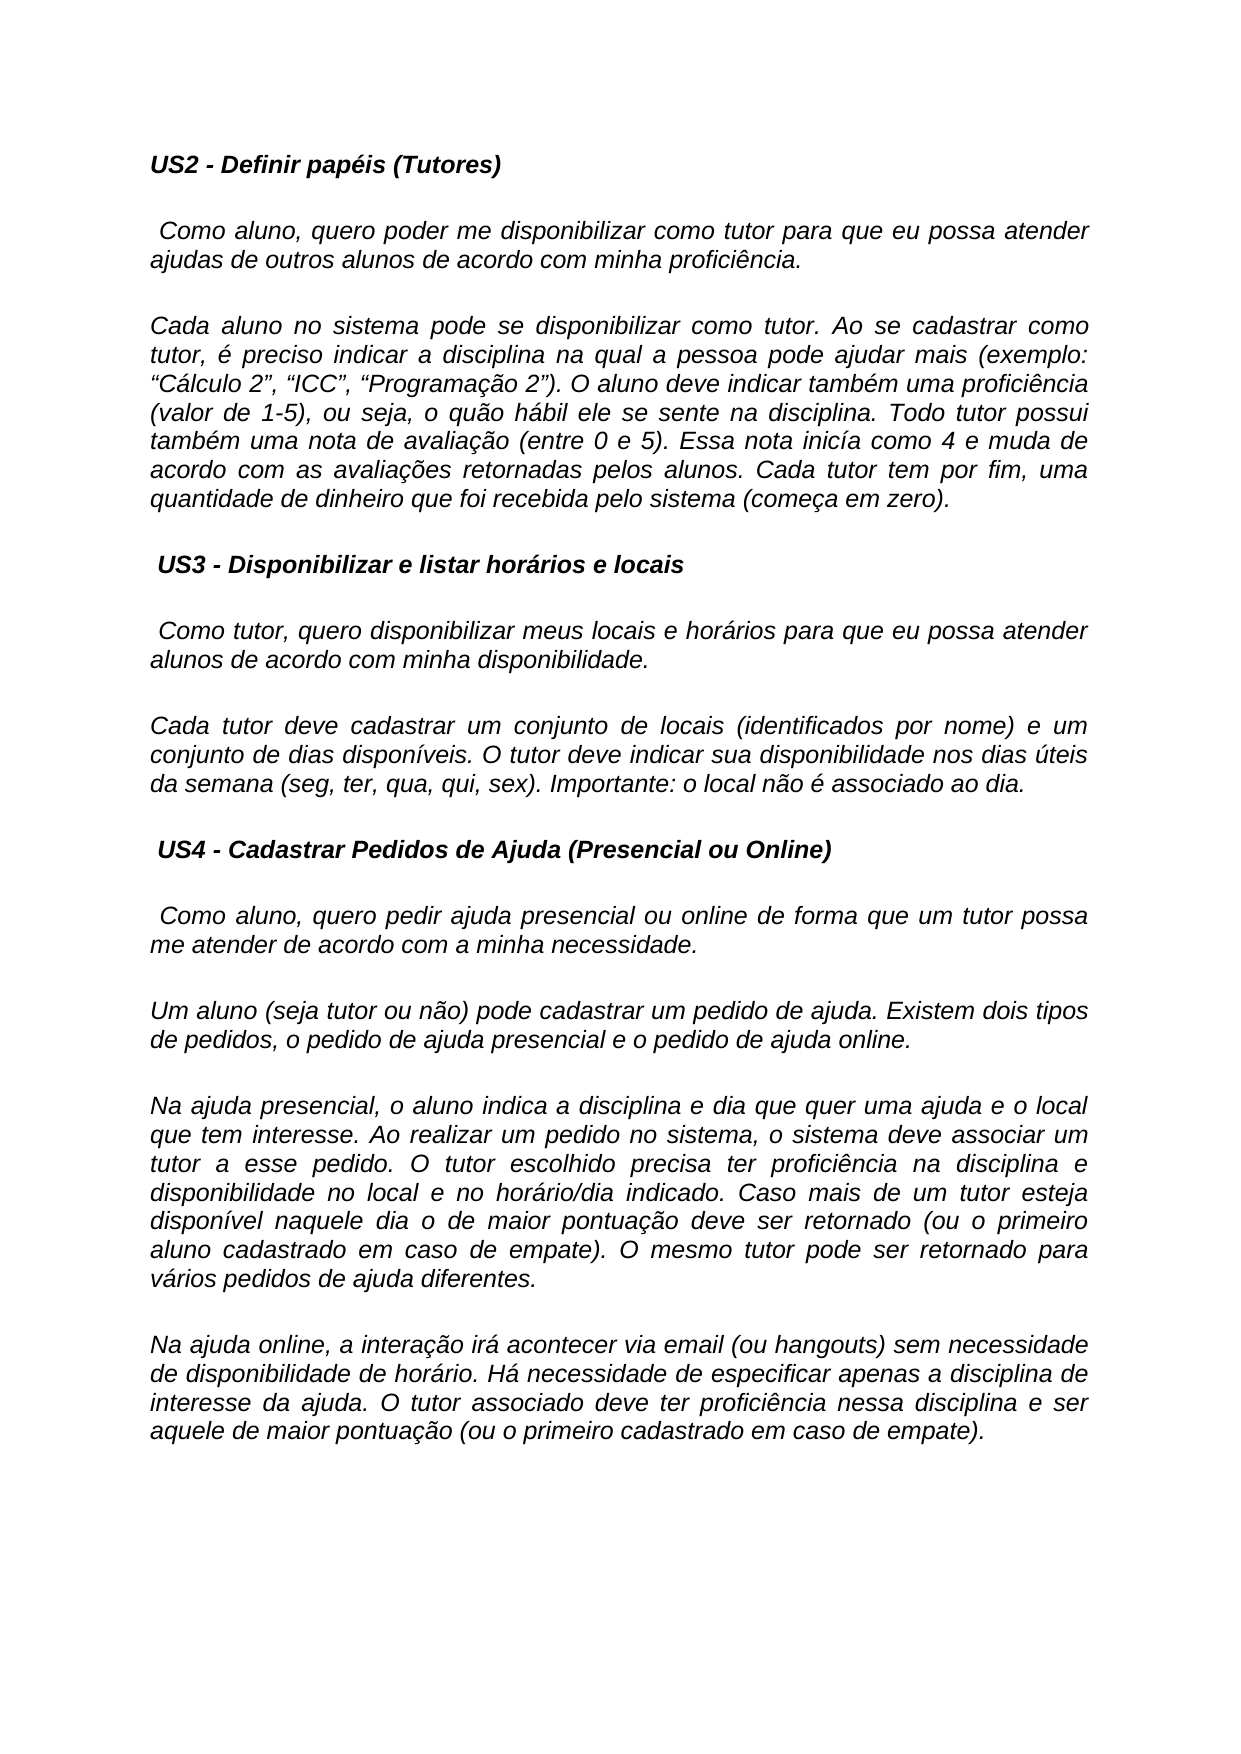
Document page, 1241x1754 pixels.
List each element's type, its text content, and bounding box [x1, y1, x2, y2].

subtitle Como aluno, quero poder me disponibilizar como tutor para que eu possa atender ajudas de outros alunos de acordo com minha proficiência. [150, 216, 1090, 274]
subtitle US3 - Disponibilizar e listar horários e locais [150, 550, 1090, 579]
subtitle US2 - Definir papéis (Tutores) [150, 150, 1090, 179]
subtitle Como aluno, quero pedir ajuda presencial ou online de forma que um tutor possa me atender de acordo com a minha necessidade. [150, 901, 1090, 959]
subtitle Um aluno (seja tutor ou não) pode cadastrar um pedido de ajuda. Existem dois tipos de pedidos, o pedido de ajuda presencial e o pedido de ajuda online. [150, 996, 1090, 1054]
subtitle US4 - Cadastrar Pedidos de Ajuda (Presencial ou Online) [150, 835, 1090, 864]
subtitle Na ajuda presencial, o aluno indica a disciplina e dia que quer uma ajuda e o local que tem interesse. Ao realizar um pedido no sistema, o sistema deve associar um tutor a esse pedido. O tutor escolhido precisa ter proficiência na disciplina e disponibilidade no local e no horário/dia indicado. Caso mais de um tutor esteja disponível naquele dia o de maior pontuação deve ser retornado (ou o primeiro aluno cadastrado em caso de empate). O mesmo tutor pode ser retornado para vários pedidos de ajuda diferentes. [150, 1091, 1090, 1292]
subtitle Na ajuda online, a interação irá acontecer via email (ou hangouts) sem necessidade de disponibilidade de horário. Há necessidade de especificar apenas a disciplina de interesse da ajuda. O tutor associado deve ter proficiência nessa disciplina e ser aquele de maior pontuação (ou o primeiro cadastrado em caso de empate). [150, 1330, 1090, 1445]
subtitle Cada tutor deve cadastrar um conjunto de locais (identificados por nome) e um conjunto de dias disponíveis. O tutor deve indicar sua disponibilidade nos dias úteis da semana (seg, ter, qua, qui, sex). Importante: o local não é associado ao dia. [150, 711, 1090, 797]
subtitle Cada aluno no sistema pode se disponibilizar como tutor. Ao se cadastrar como tutor, é preciso indicar a disciplina na qual a pessoa pode ajudar mais (exemplo: “Cálculo 2”, “ICC”, “Programação 2”). O aluno deve indicar também uma proficiência (valor de 1-5), ou seja, o quão hábil ele se sente na disciplina. Todo tutor possui também uma nota de avaliação (entre 0 e 5). Essa nota inicía como 4 e muda de acordo com as avaliações retornadas pelos alunos. Cada tutor tem por fim, uma quantidade de dinheiro que foi recebida pelo sistema (começa em zero). [150, 311, 1090, 512]
subtitle Como tutor, quero disponibilizar meus locais e horários para que eu possa atender alunos de acordo com minha disponibilidade. [150, 616, 1090, 674]
